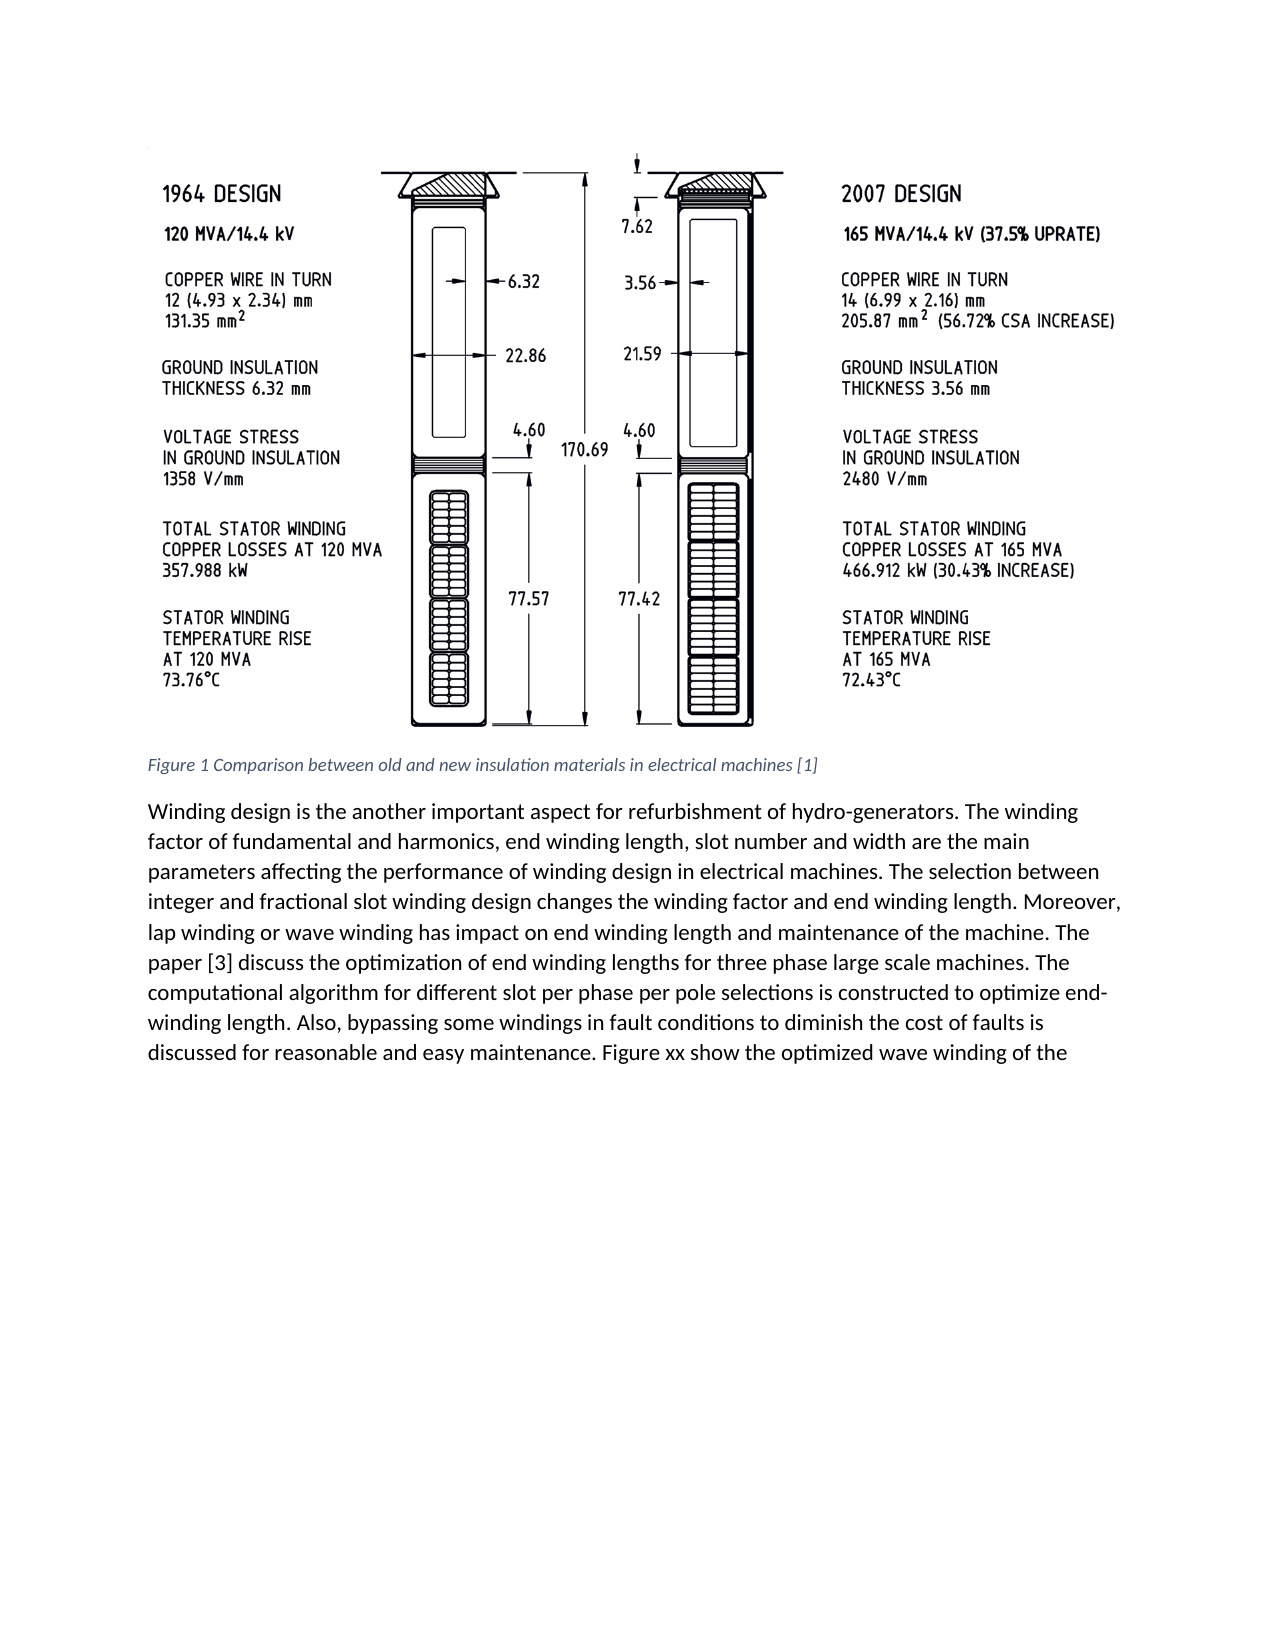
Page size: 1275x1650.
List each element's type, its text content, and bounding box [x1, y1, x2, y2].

text Winding design is the another important aspect for refurbishment of hydro-generators. The winding factor of fundamental and harmonics, end winding length, slot number and width are the main parameters affecting the performance of winding design in electrical machines. The selection between integer and fractional slot winding design changes the winding factor and end winding length. Moreover, lap winding or wave winding has impact on end winding length and maintenance of the machine. The paper [3] discuss the optimization of end winding lengths for three phase large scale machines. The computational algorithm for different slot per phase per pole selections is constructed to optimize end-winding length. Also, bypassing some windings in fault conditions to diminish the cost of faults is discussed for reasonable and easy maintenance. Figure xx show the optimized wave winding of the [148, 797, 1127, 1067]
text Figure 1 Comparison between old and new insulation materials in electrical machines [1] [148, 753, 1127, 776]
